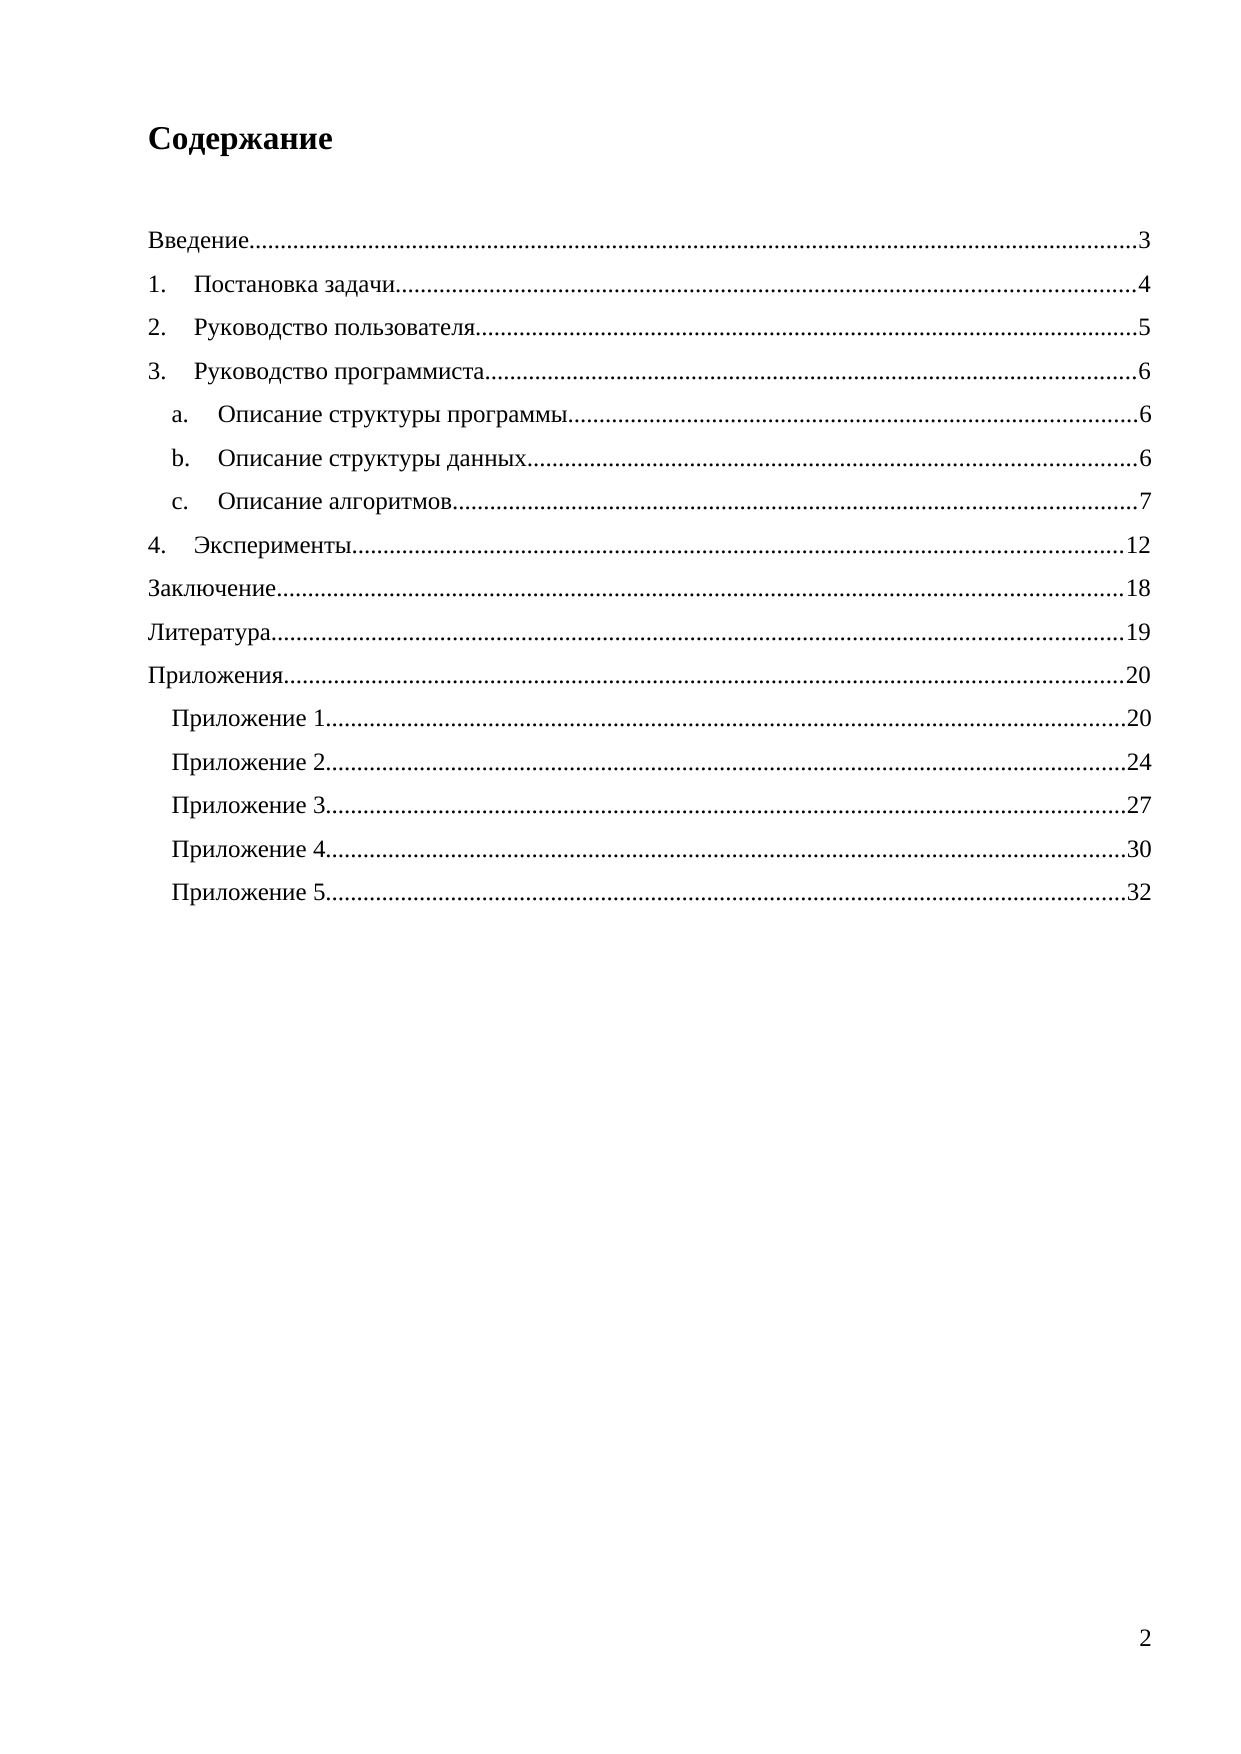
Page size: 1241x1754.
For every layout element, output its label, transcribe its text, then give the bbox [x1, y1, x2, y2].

text Приложение 4 30 [170, 834, 1152, 862]
text Введение 3 [148, 226, 1152, 254]
text Приложения 20 [148, 660, 1152, 689]
text Содержание [148, 118, 1152, 156]
text a. Описание структуры программы 6 [170, 399, 1152, 428]
text Приложение 5 32 [170, 877, 1152, 906]
text Приложение 3 27 [170, 790, 1152, 819]
text 3. Руководство программиста 6 [148, 356, 1152, 385]
text b. Описание структуры данных 6 [170, 443, 1152, 472]
text Заключение 18 [148, 573, 1152, 602]
text Приложение 1 20 [170, 703, 1152, 732]
text c. Описание алгоритмов 7 [170, 486, 1152, 515]
text Приложение 2 24 [170, 747, 1152, 776]
text Литература 19 [148, 617, 1152, 645]
text 4. Эксперименты 12 [148, 530, 1152, 558]
text 1. Постановка задачи 4 [148, 269, 1152, 298]
text 2. Руководство пользователя 5 [148, 312, 1152, 341]
